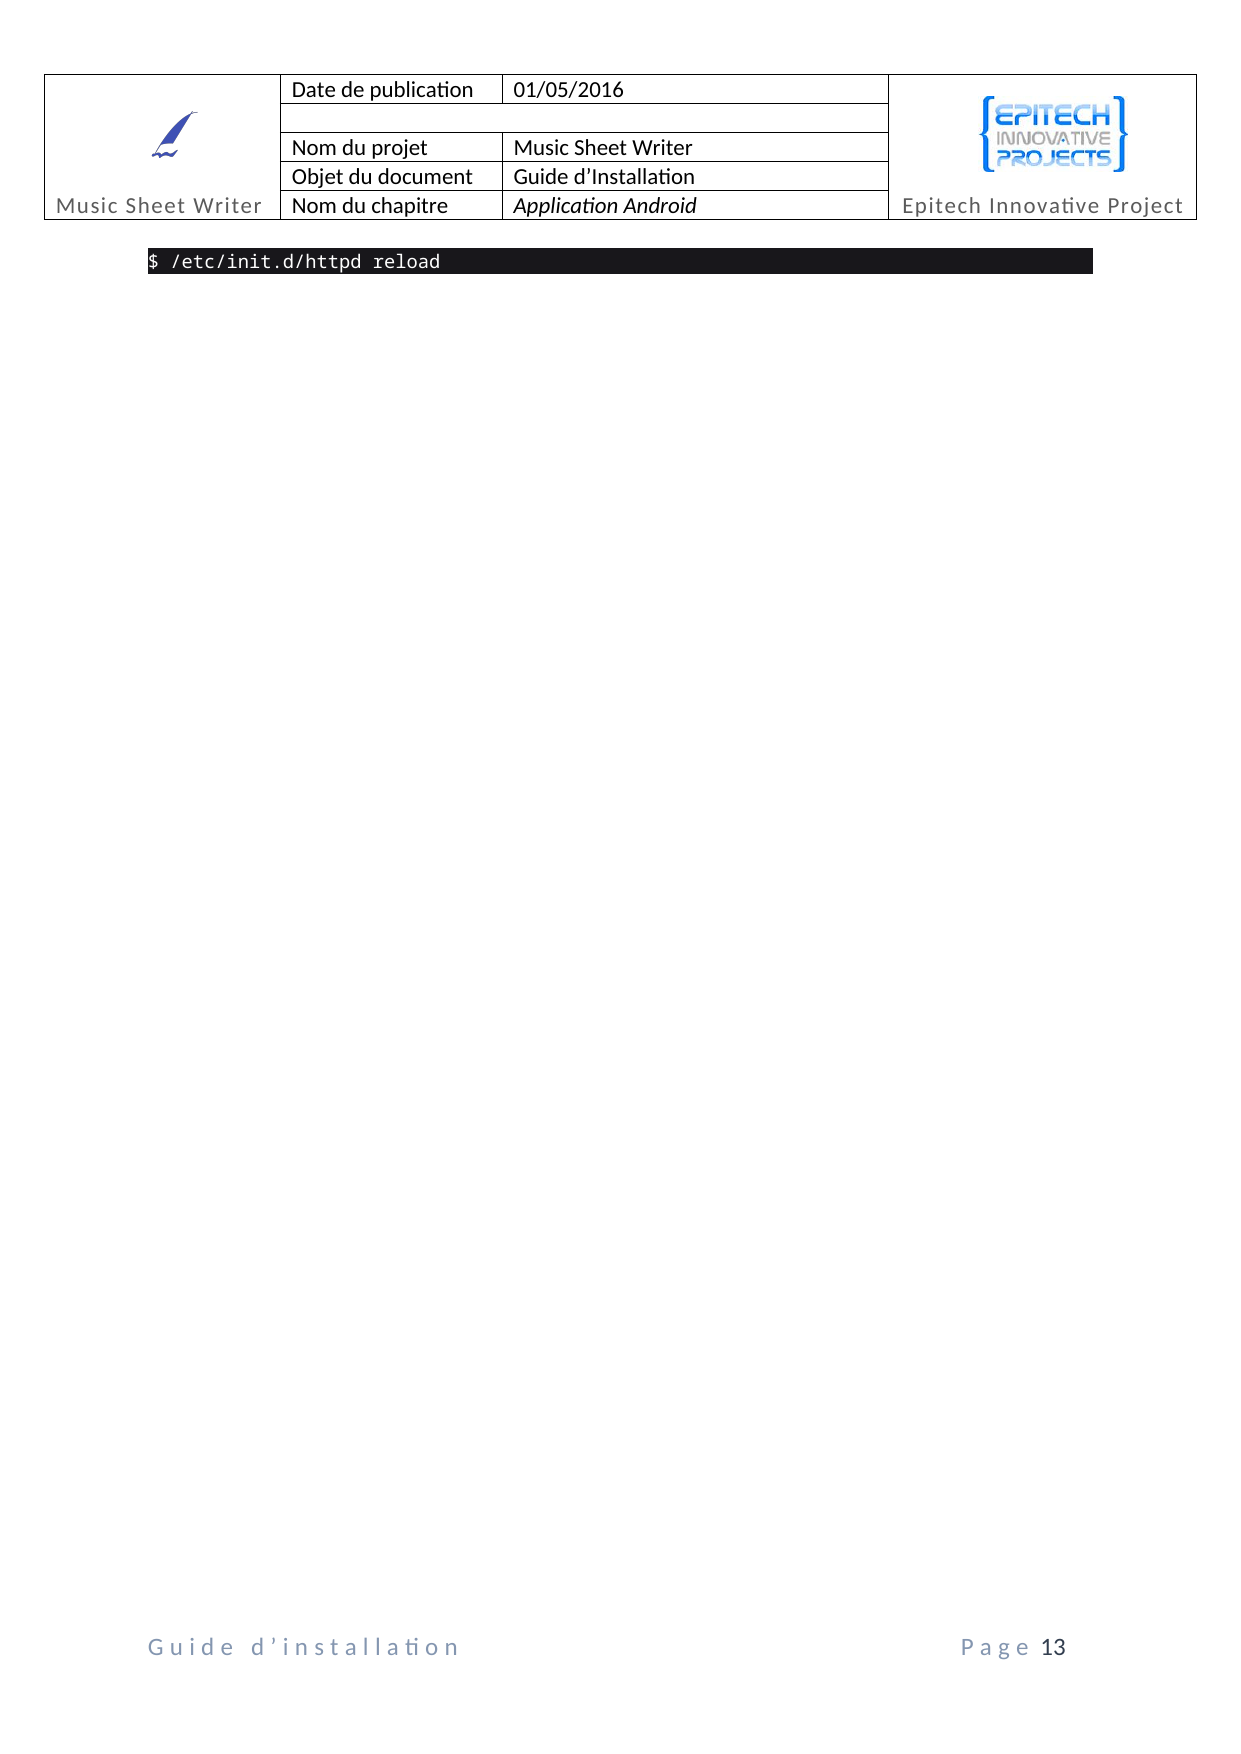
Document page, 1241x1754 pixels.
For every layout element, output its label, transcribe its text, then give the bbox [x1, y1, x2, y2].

text $ /etc/init.d/httpd reload [148, 248, 1093, 274]
picture [978, 96, 1128, 172]
picture [123, 83, 226, 186]
